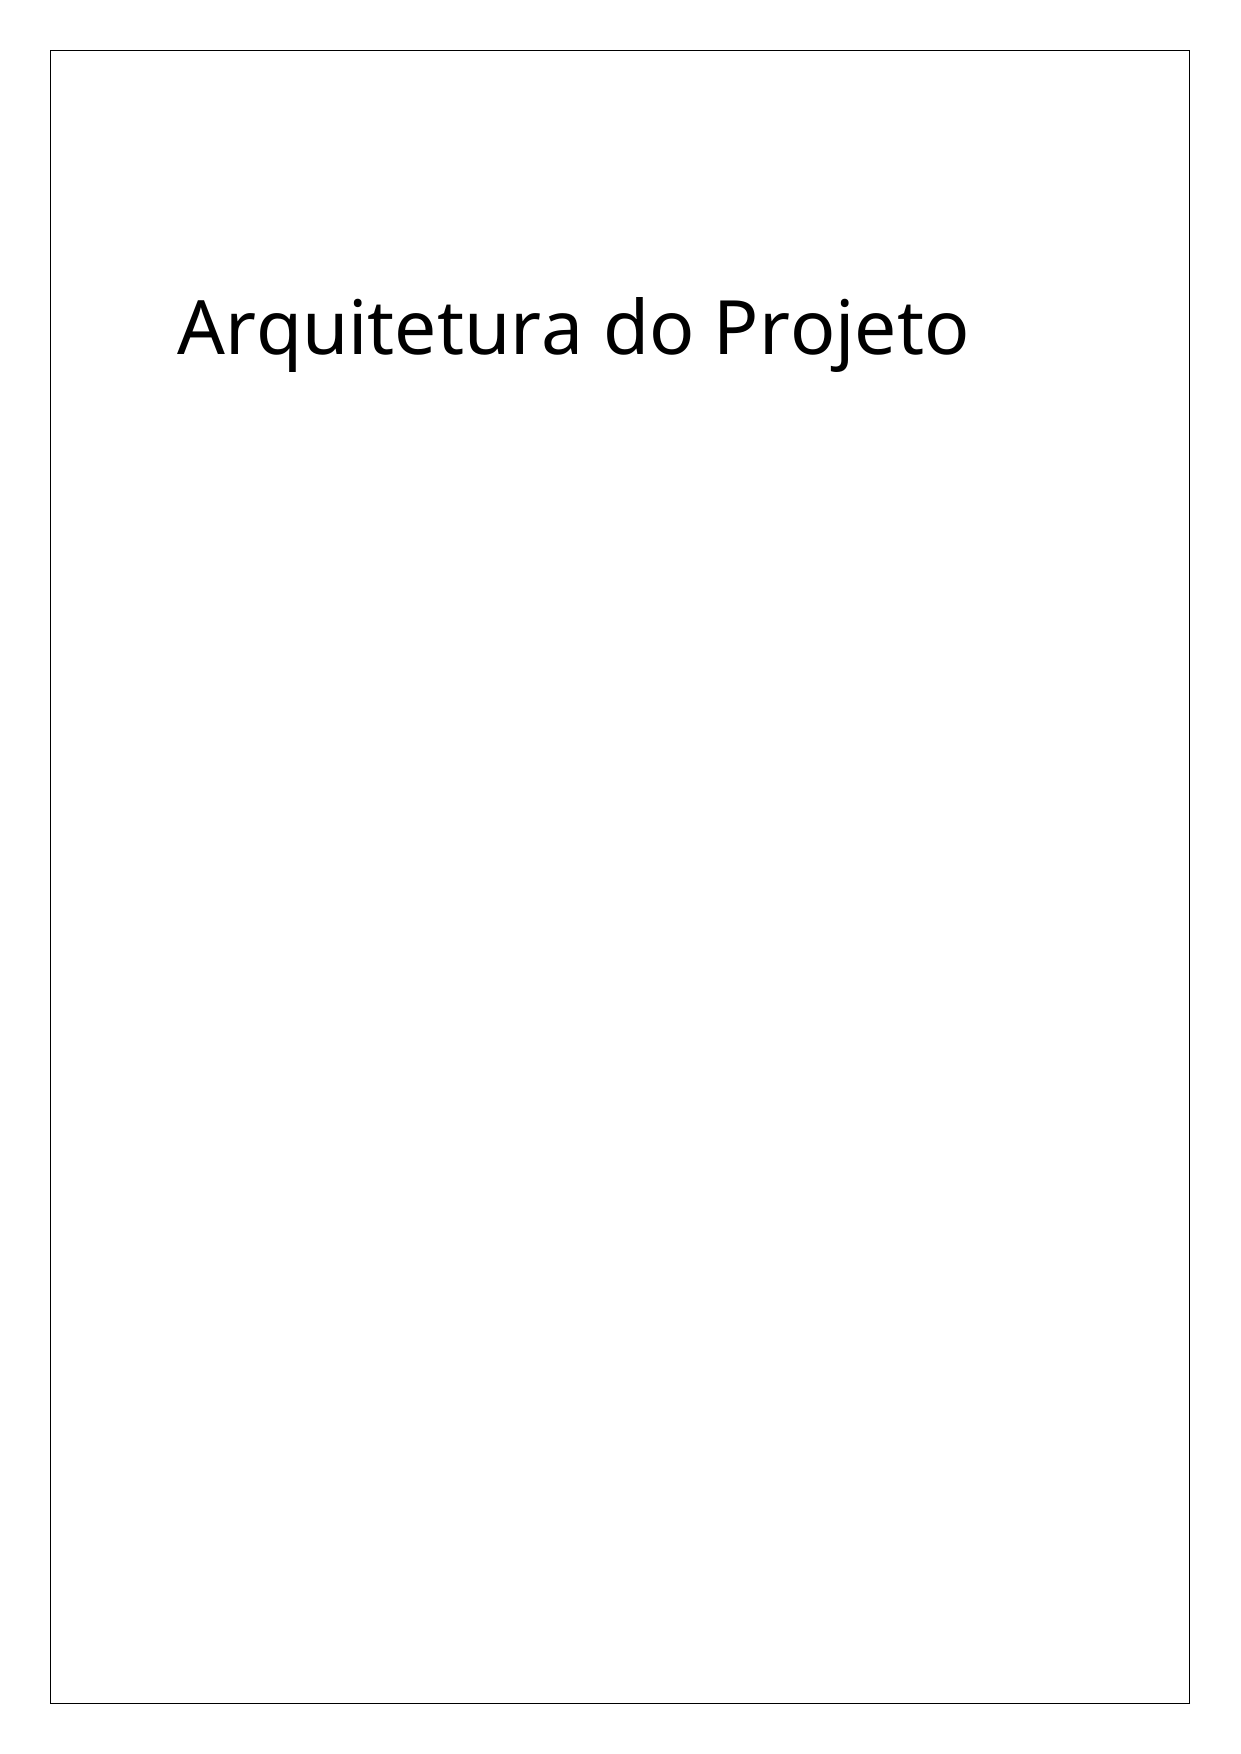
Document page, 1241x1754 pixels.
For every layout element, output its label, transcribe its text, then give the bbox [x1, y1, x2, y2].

text Arquitetura do Projeto [177, 274, 1063, 377]
